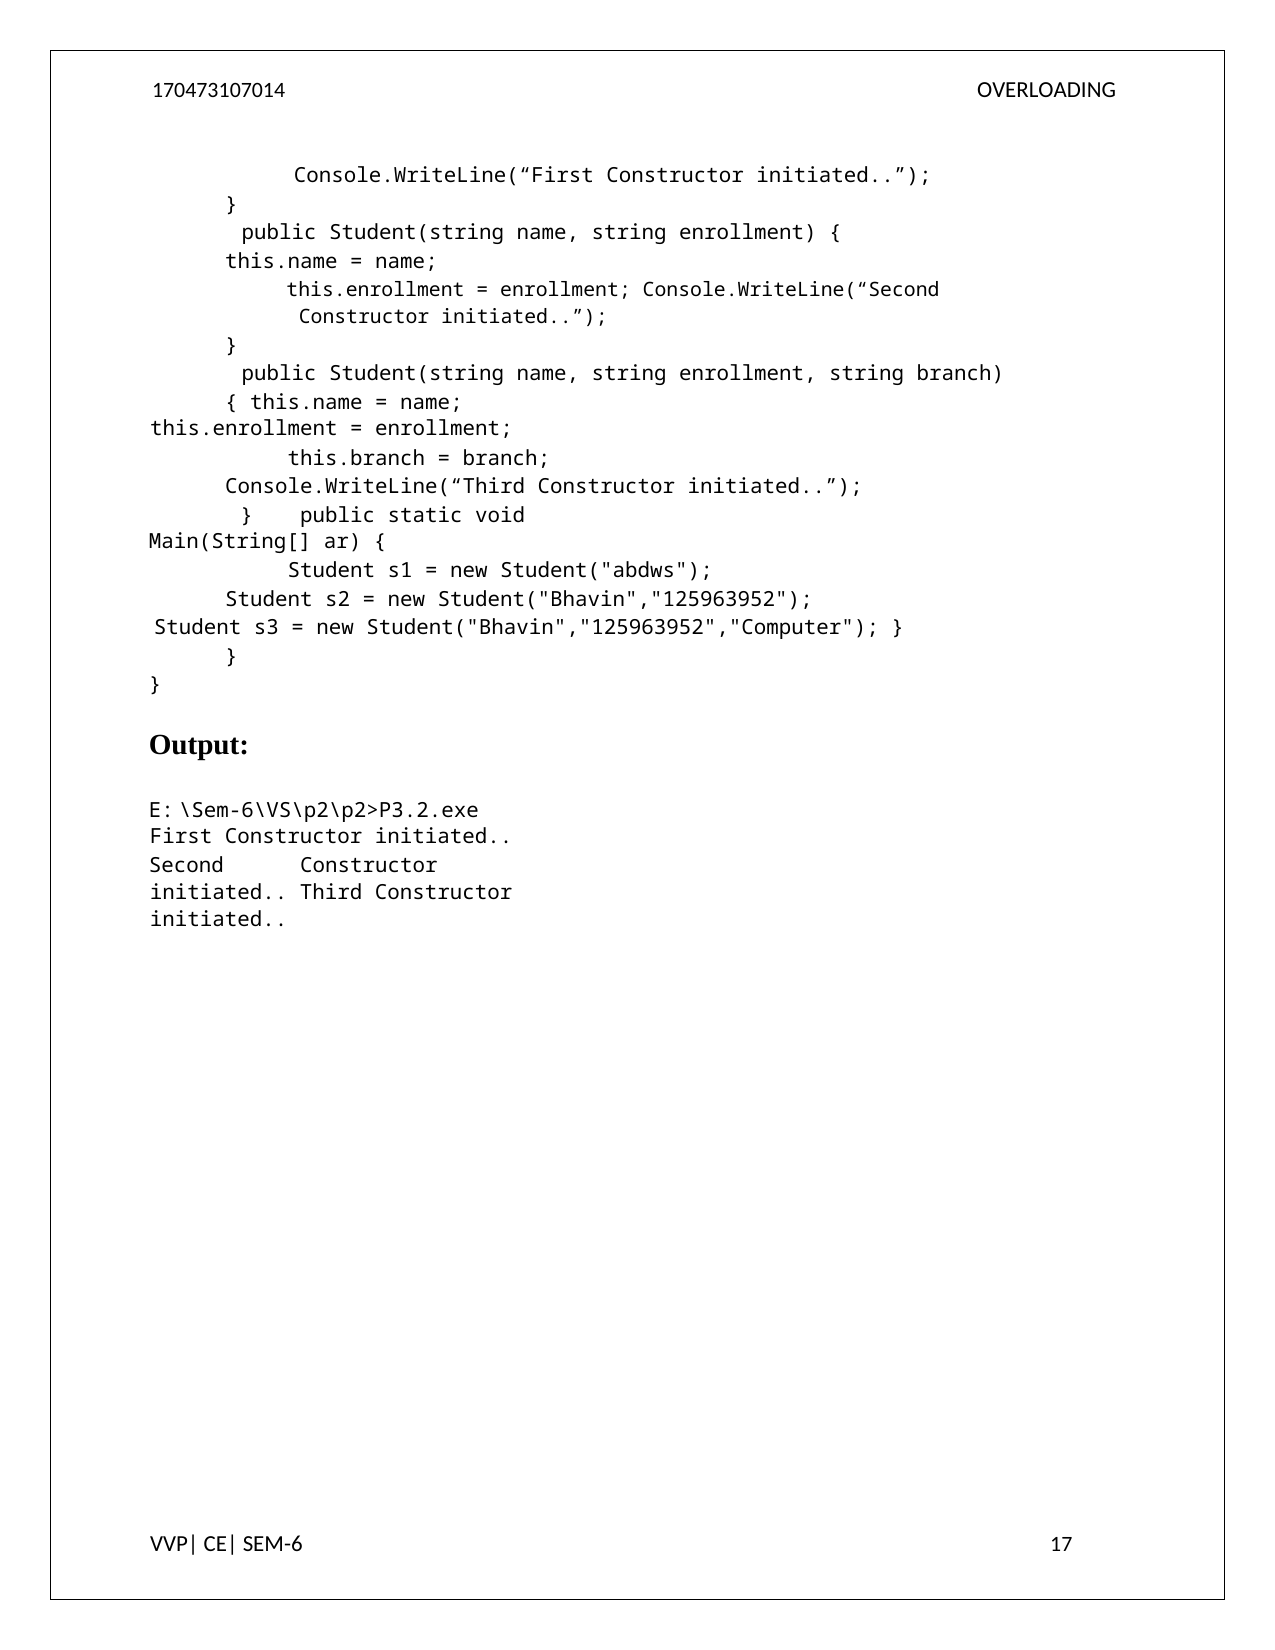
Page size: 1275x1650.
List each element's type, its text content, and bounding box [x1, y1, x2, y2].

text Student s2 = new Student("Bhavin","125963952"); [148, 585, 1118, 612]
text public Student(string name, string enrollment, string branch) [241, 359, 1118, 386]
text } public static void Main(String[] ar) { [148, 501, 689, 554]
text Console.WriteLine(“Third Constructor initiated..”); [148, 472, 1118, 499]
text Student s3 = new Student("Bhavin","125963952","Computer"); } [148, 613, 1009, 640]
text this.name = name; [148, 247, 1118, 274]
subtitle Output: [148, 727, 1119, 761]
text Console.WriteLine(“First Constructor initiated..”); [294, 161, 1118, 188]
text this.branch = branch; [287, 443, 1118, 470]
text } [148, 642, 1118, 669]
text } [148, 189, 1118, 217]
text Second Constructor initiated.. Third Constructor initiated.. [148, 851, 563, 932]
text { this.name = name; this.enrollment = enrollment; [148, 388, 689, 442]
text public Student(string name, string enrollment) { [241, 218, 1118, 245]
text E: \Sem-6\VS\p2\p2>P3.2.exe First Constructor initiated.. [148, 796, 517, 850]
text } [148, 331, 1118, 358]
text Student s1 = new Student("abdws"); [287, 556, 1118, 583]
text } [148, 670, 1118, 697]
text this.enrollment = enrollment; Console.WriteLine(“Second Constructor initiated..”); [286, 275, 1016, 329]
